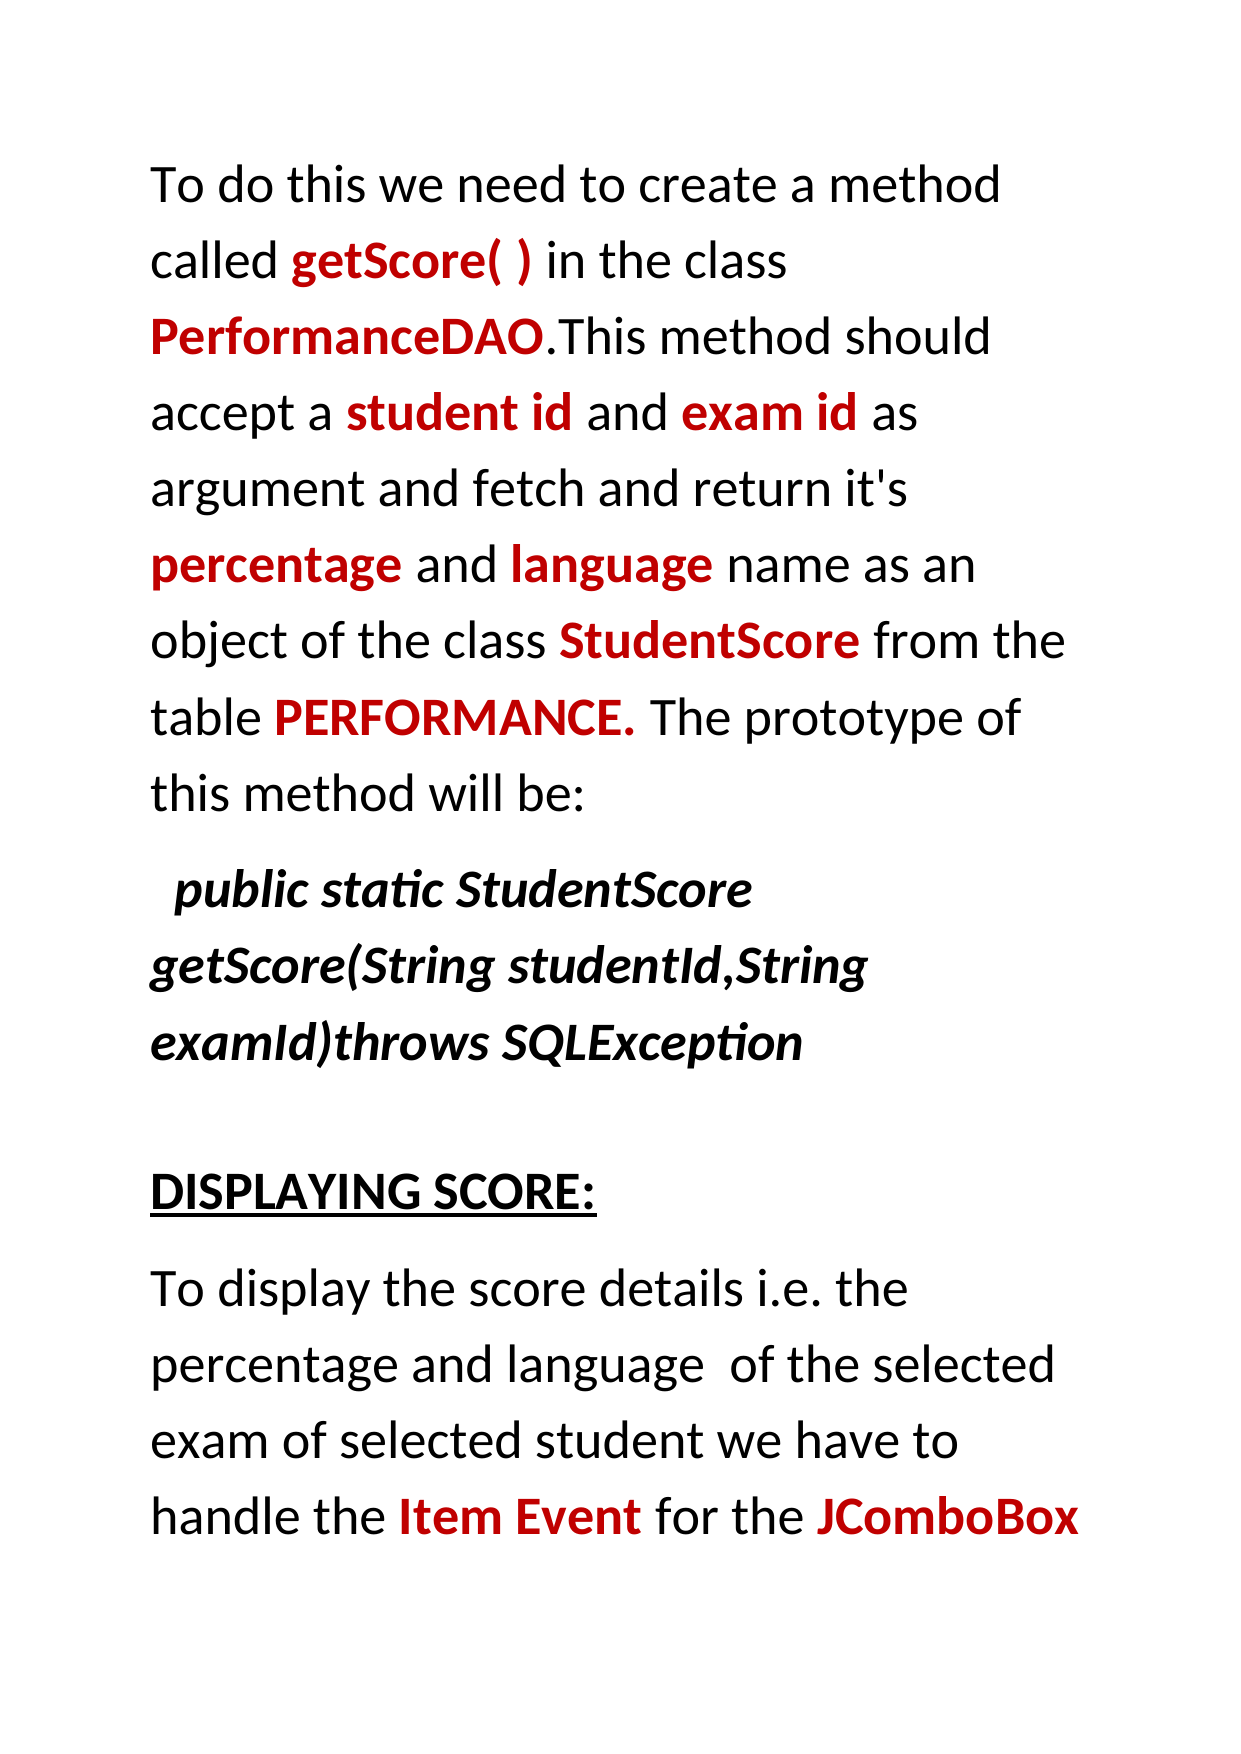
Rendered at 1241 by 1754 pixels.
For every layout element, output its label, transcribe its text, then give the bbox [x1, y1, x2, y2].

text DISPLAYING SCORE: [150, 1157, 1090, 1223]
text public static StudentScore getScore(String studentId,String examId)throws SQLException [150, 855, 1090, 1073]
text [150, 1254, 1090, 1548]
text To do this we need to create a method called getScore( ) in the class PerformanceDAO.This method should accept a student id and exam id as argument and fetch and return it's percentage and language name as an object of the class StudentScore from the table PERFORMANCE. The prototype of this method will be: [150, 150, 1090, 824]
